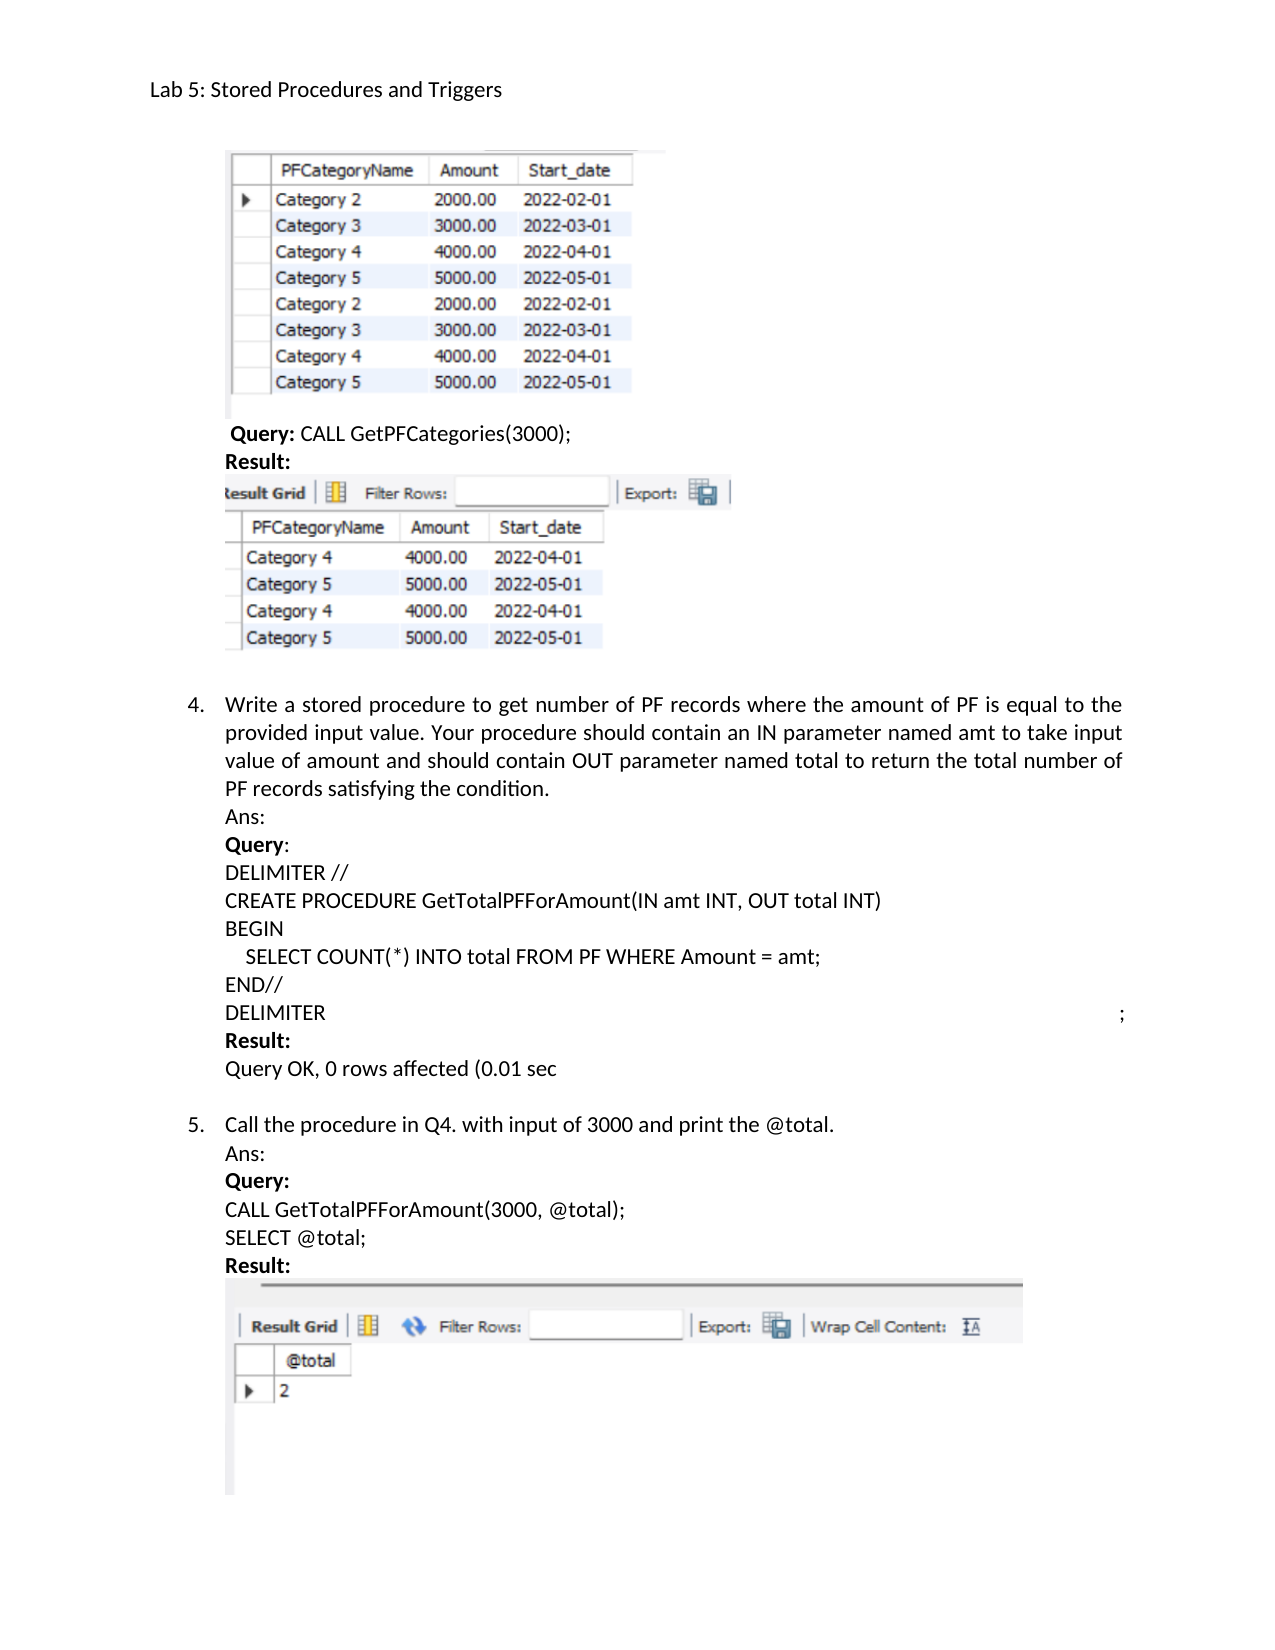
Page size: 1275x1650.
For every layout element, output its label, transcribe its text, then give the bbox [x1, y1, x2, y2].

list Result: [225, 447, 1125, 475]
list Query: CALL GetPFCategories(3000); [225, 419, 1125, 447]
list Call the procedure in Q4. with input of 3000 and print the @total. [187, 1111, 1125, 1139]
list END// [225, 971, 1125, 998]
list Query: [225, 830, 1125, 858]
list SELECT @total; [225, 1223, 1125, 1251]
list Ans: [225, 1139, 1125, 1167]
picture [225, 1278, 1023, 1495]
list CALL GetTotalPFForAmount(3000, @total); [225, 1195, 1125, 1223]
list SELECT COUNT(*) INTO total FROM PF WHERE Amount = amt; [225, 942, 1125, 971]
list Query OK, 0 rows affected (0.01 sec [225, 1054, 1125, 1083]
list CREATE PROCEDURE GetTotalPFForAmount(IN amt INT, OUT total INT) [225, 886, 1125, 914]
list Result: [225, 1251, 1125, 1279]
list DELIMITER ; Result: [225, 998, 1125, 1054]
list BEGIN [225, 914, 1125, 942]
list Ans: [225, 802, 1125, 830]
picture [225, 474, 732, 663]
picture [225, 150, 666, 419]
list Query: [225, 1167, 1125, 1195]
list DELIMITER // [225, 858, 1125, 886]
list Write a stored procedure to get number of PF records where the amount of PF is equal to the provided input value. Your procedure should contain an IN parameter named amt to take input value of amount and should contain OUT parameter named total to return the total number of PF records satisfying the condition. [187, 690, 1125, 802]
